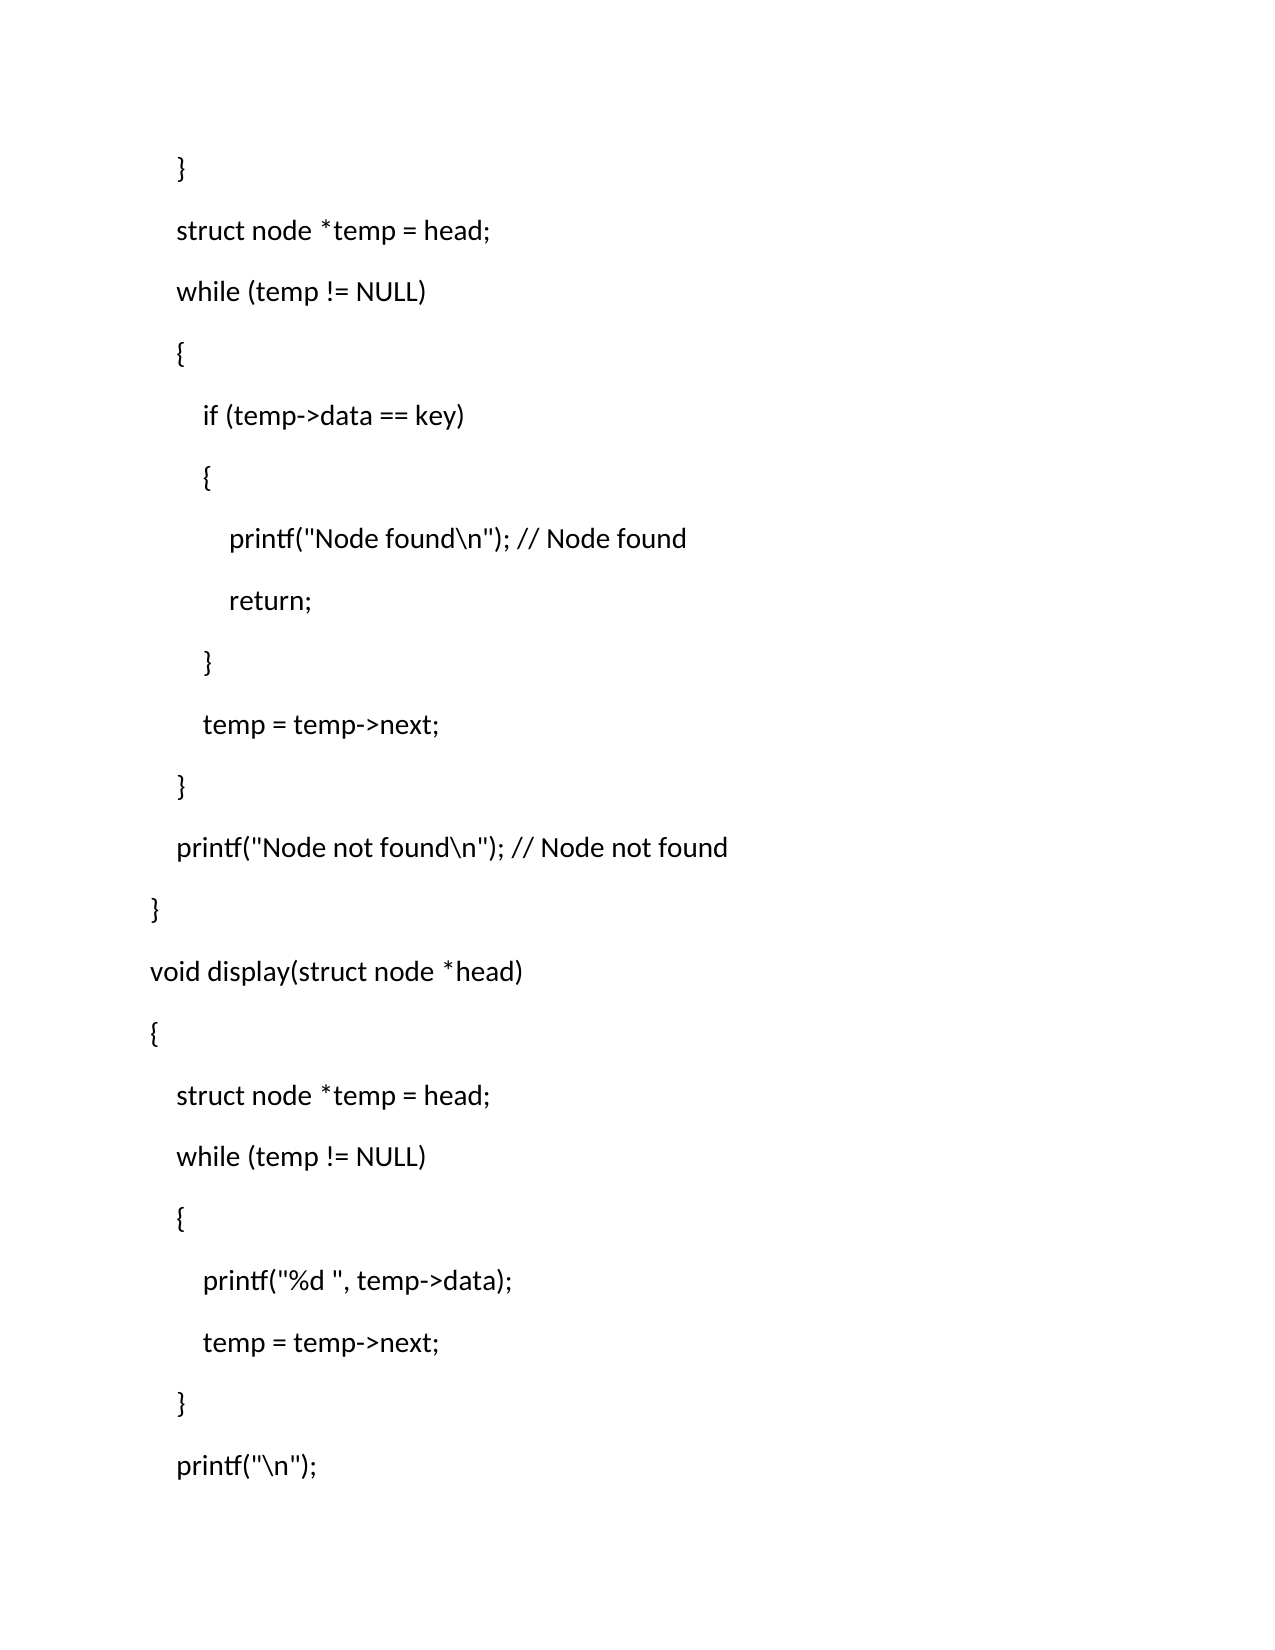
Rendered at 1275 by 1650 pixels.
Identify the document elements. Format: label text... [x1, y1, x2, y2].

text printf("%d ", temp->data); [150, 1262, 1125, 1297]
text struct node *temp = head; [150, 1077, 1125, 1112]
text } [150, 768, 1125, 803]
text } [150, 150, 1125, 186]
text printf("\n"); [150, 1447, 1125, 1483]
text while (temp != NULL) [150, 1138, 1125, 1174]
text } [150, 644, 1125, 680]
text { [150, 1015, 1125, 1050]
text printf("Node not found\n"); // Node not found [150, 829, 1125, 865]
text } [150, 1385, 1125, 1421]
text struct node *temp = head; [150, 212, 1125, 247]
text { [150, 1200, 1125, 1236]
text while (temp != NULL) [150, 273, 1125, 309]
text { [150, 459, 1125, 494]
text temp = temp->next; [150, 706, 1125, 742]
text void display(struct node *head) [150, 953, 1125, 989]
text return; [150, 582, 1125, 618]
text { [150, 335, 1125, 371]
text temp = temp->next; [150, 1324, 1125, 1359]
text } [150, 891, 1125, 927]
text if (temp->data == key) [150, 397, 1125, 433]
text printf("Node found\n"); // Node found [150, 521, 1125, 556]
